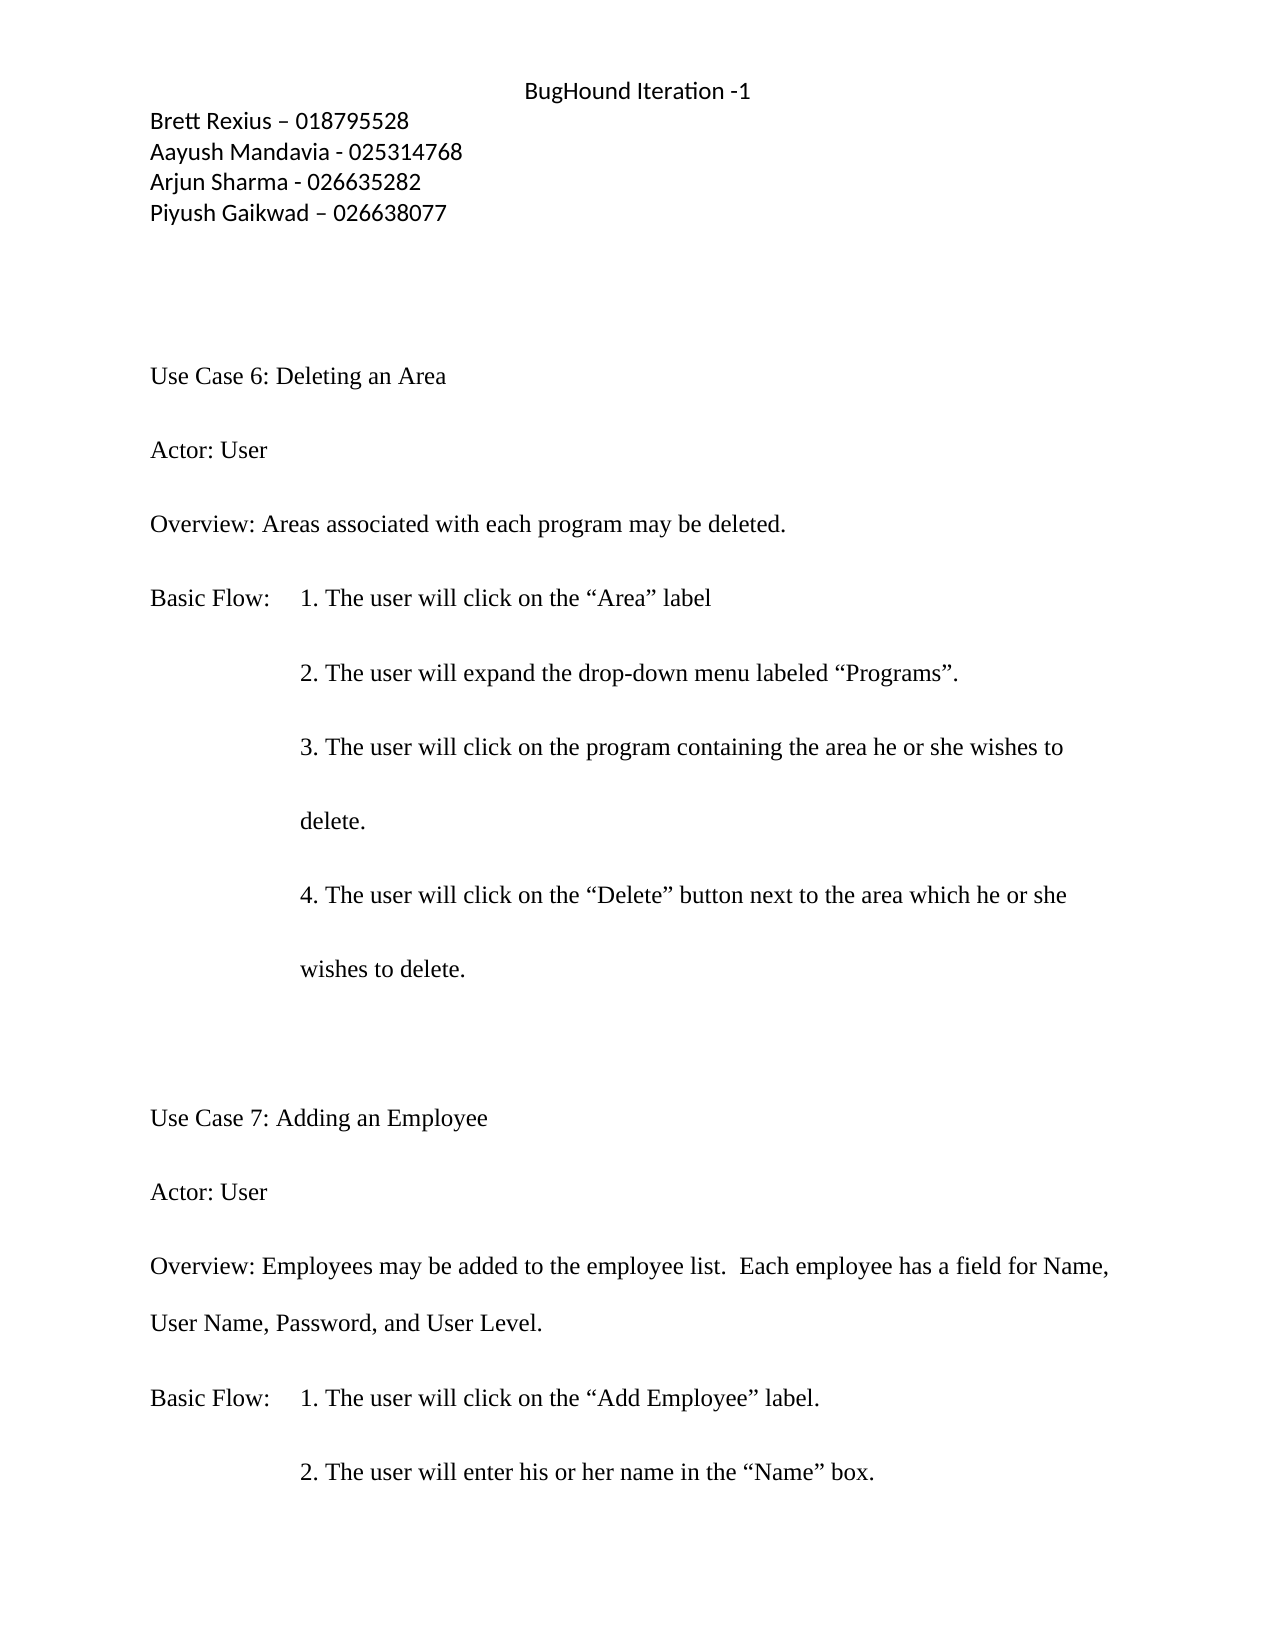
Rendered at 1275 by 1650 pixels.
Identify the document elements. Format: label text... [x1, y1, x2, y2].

text 3. The user will click on the program containing the area he or she wishes to [150, 732, 1125, 761]
text Use Case 6: Deleting an Area [150, 361, 1125, 390]
text Basic Flow: 1. The user will click on the “Area” label [150, 583, 1125, 612]
text Basic Flow: 1. The user will click on the “Add Employee” label. [150, 1383, 1125, 1411]
text Use Case 7: Adding an Employee [150, 1103, 1125, 1131]
text 2. The user will enter his or her name in the “Name” box. [150, 1457, 1125, 1486]
text 4. The user will click on the “Delete” button next to the area which he or she [150, 880, 1125, 909]
text Overview: Employees may be added to the employee list. Each employee has a field for Name, User Name, Password, and User Level. [150, 1251, 1125, 1337]
text Actor: User [150, 1177, 1125, 1206]
text Overview: Areas associated with each program may be deleted. [150, 509, 1125, 538]
text Actor: User [150, 435, 1125, 464]
text wishes to delete. [225, 954, 1125, 983]
text delete. [225, 806, 1125, 835]
text 2. The user will expand the drop-down menu labeled “Programs”. [150, 658, 1125, 686]
